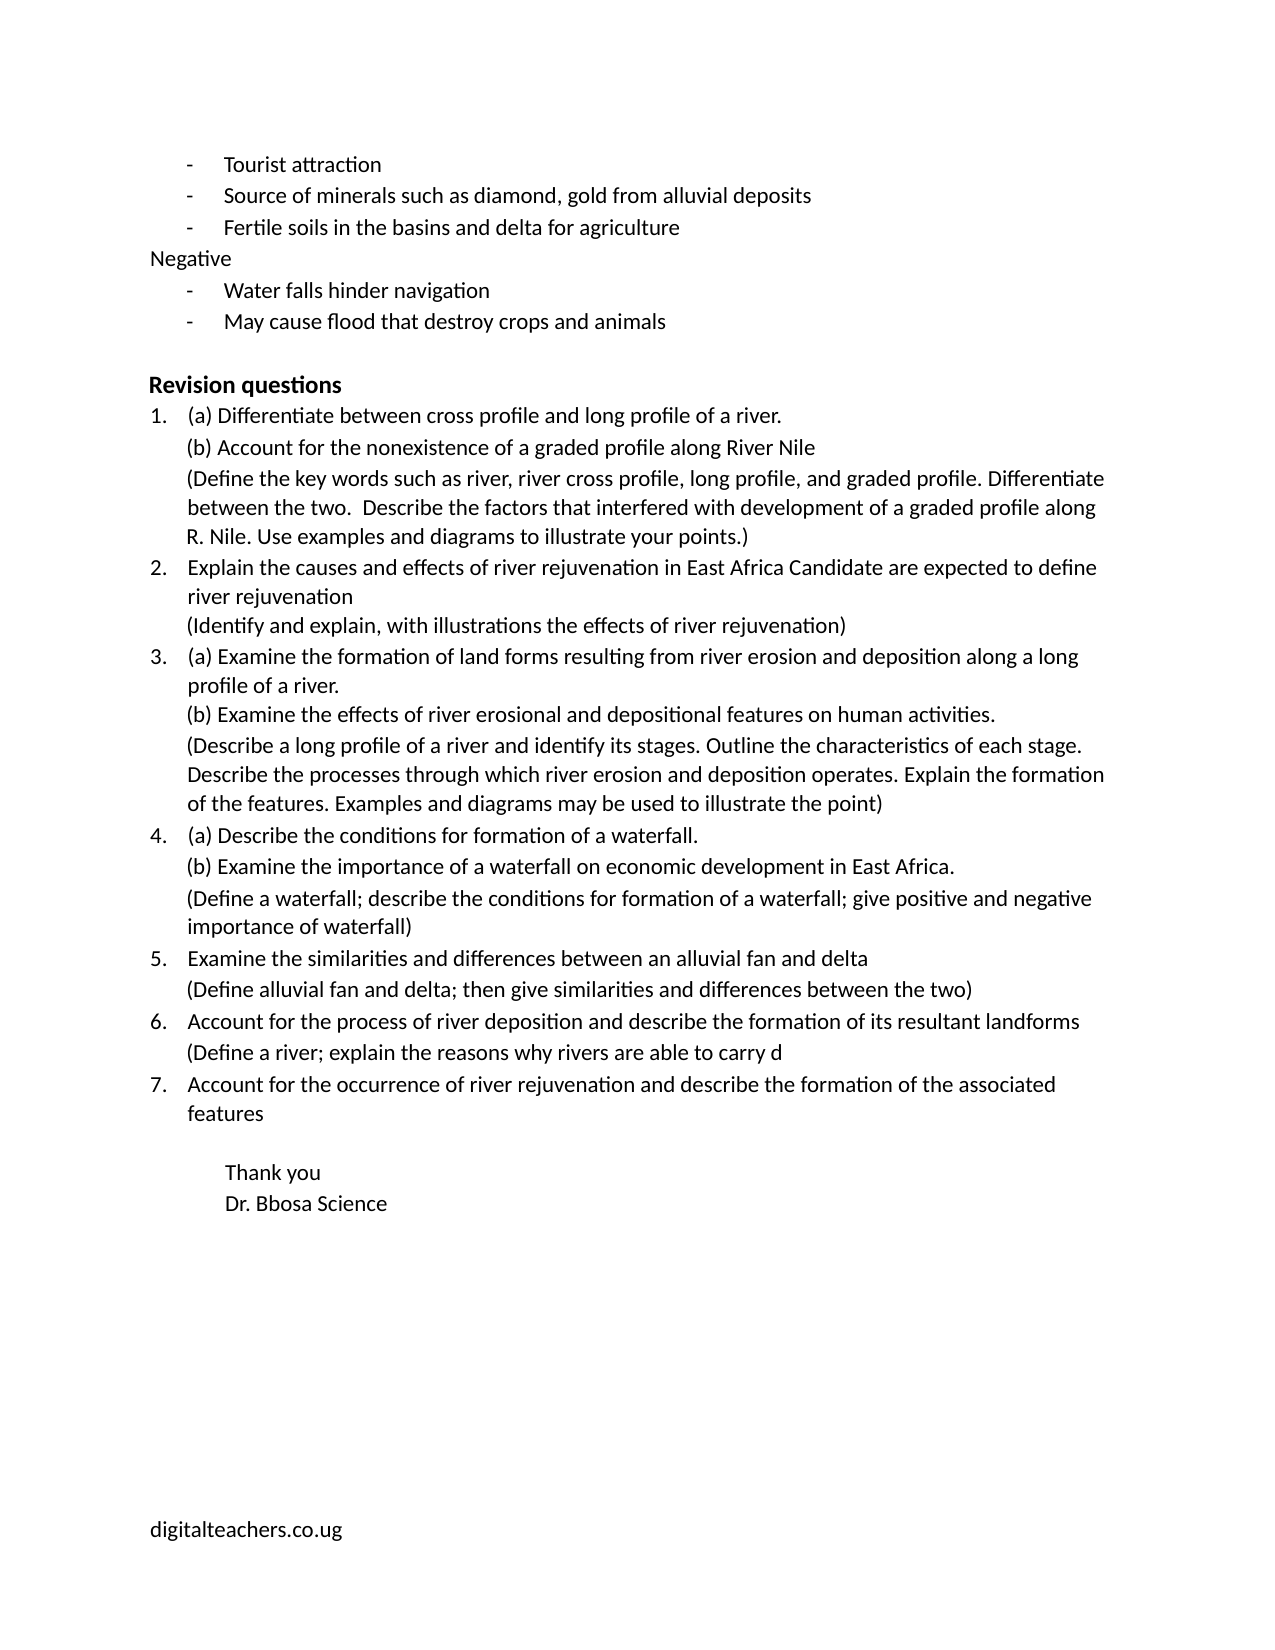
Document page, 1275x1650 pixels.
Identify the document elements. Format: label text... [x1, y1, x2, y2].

list Account for the process of river deposition and describe the formation of its resultant landforms [150, 1007, 1125, 1035]
list Account for the occurrence of river rejuvenation and describe the formation of the associated features [150, 1070, 1125, 1127]
list Examine the importance of a waterfall on economic development in East Africa. [186, 852, 1125, 880]
text (Define a river; explain the reasons why rivers are able to carry d [186, 1038, 1125, 1066]
list Water falls hinder navigation [186, 276, 1125, 304]
list Examine the effects of river erosional and depositional features on human activities. [186, 700, 1125, 728]
list Tourist attraction [186, 150, 1125, 178]
list Fertile soils in the basins and delta for agriculture [186, 213, 1125, 241]
text (Define the key words such as river, river cross profile, long profile, and graded profile. Differentiate between the two. Describe the factors that interfered with development of a graded profile along [186, 464, 1125, 521]
text (Identify and explain, with illustrations the effects of river rejuvenation) [186, 611, 1125, 639]
text Negative [150, 244, 1125, 272]
list Source of minerals such as diamond, gold from alluvial deposits [186, 181, 1125, 209]
list Explain the causes and effects of river rejuvenation in East Africa Candidate are expected to define river rejuvenation [150, 553, 1125, 610]
list (a) Examine the formation of land forms resulting from river erosion and deposition along a long profile of a river. [150, 642, 1125, 699]
list May cause flood that destroy crops and animals [186, 307, 1125, 335]
text Thank you [225, 1158, 1125, 1186]
text Dr. Bbosa Science [225, 1189, 1125, 1217]
list Examine the similarities and differences between an alluvial fan and delta [150, 944, 1125, 972]
text R. Nile. Use examples and diagrams to illustrate your points.) [186, 522, 1125, 550]
list (a) Describe the conditions for formation of a waterfall. [150, 821, 1125, 849]
subtitle Revision questions [148, 369, 1130, 399]
text (Define a waterfall; describe the conditions for formation of a waterfall; give positive and negative importance of waterfall) [186, 884, 1125, 941]
text (Define alluvial fan and delta; then give similarities and differences between the two) [186, 975, 1125, 1003]
list Account for the nonexistence of a graded profile along River Nile [186, 433, 1125, 461]
text (Describe a long profile of a river and identify its stages. Outline the characteristics of each stage. Describe the processes through which river erosion and deposition operates. Explain the formation of the features. Examples and diagrams may be used to illustrate the point) [186, 732, 1125, 817]
list (a) Differentiate between cross profile and long profile of a river. [150, 401, 1125, 429]
